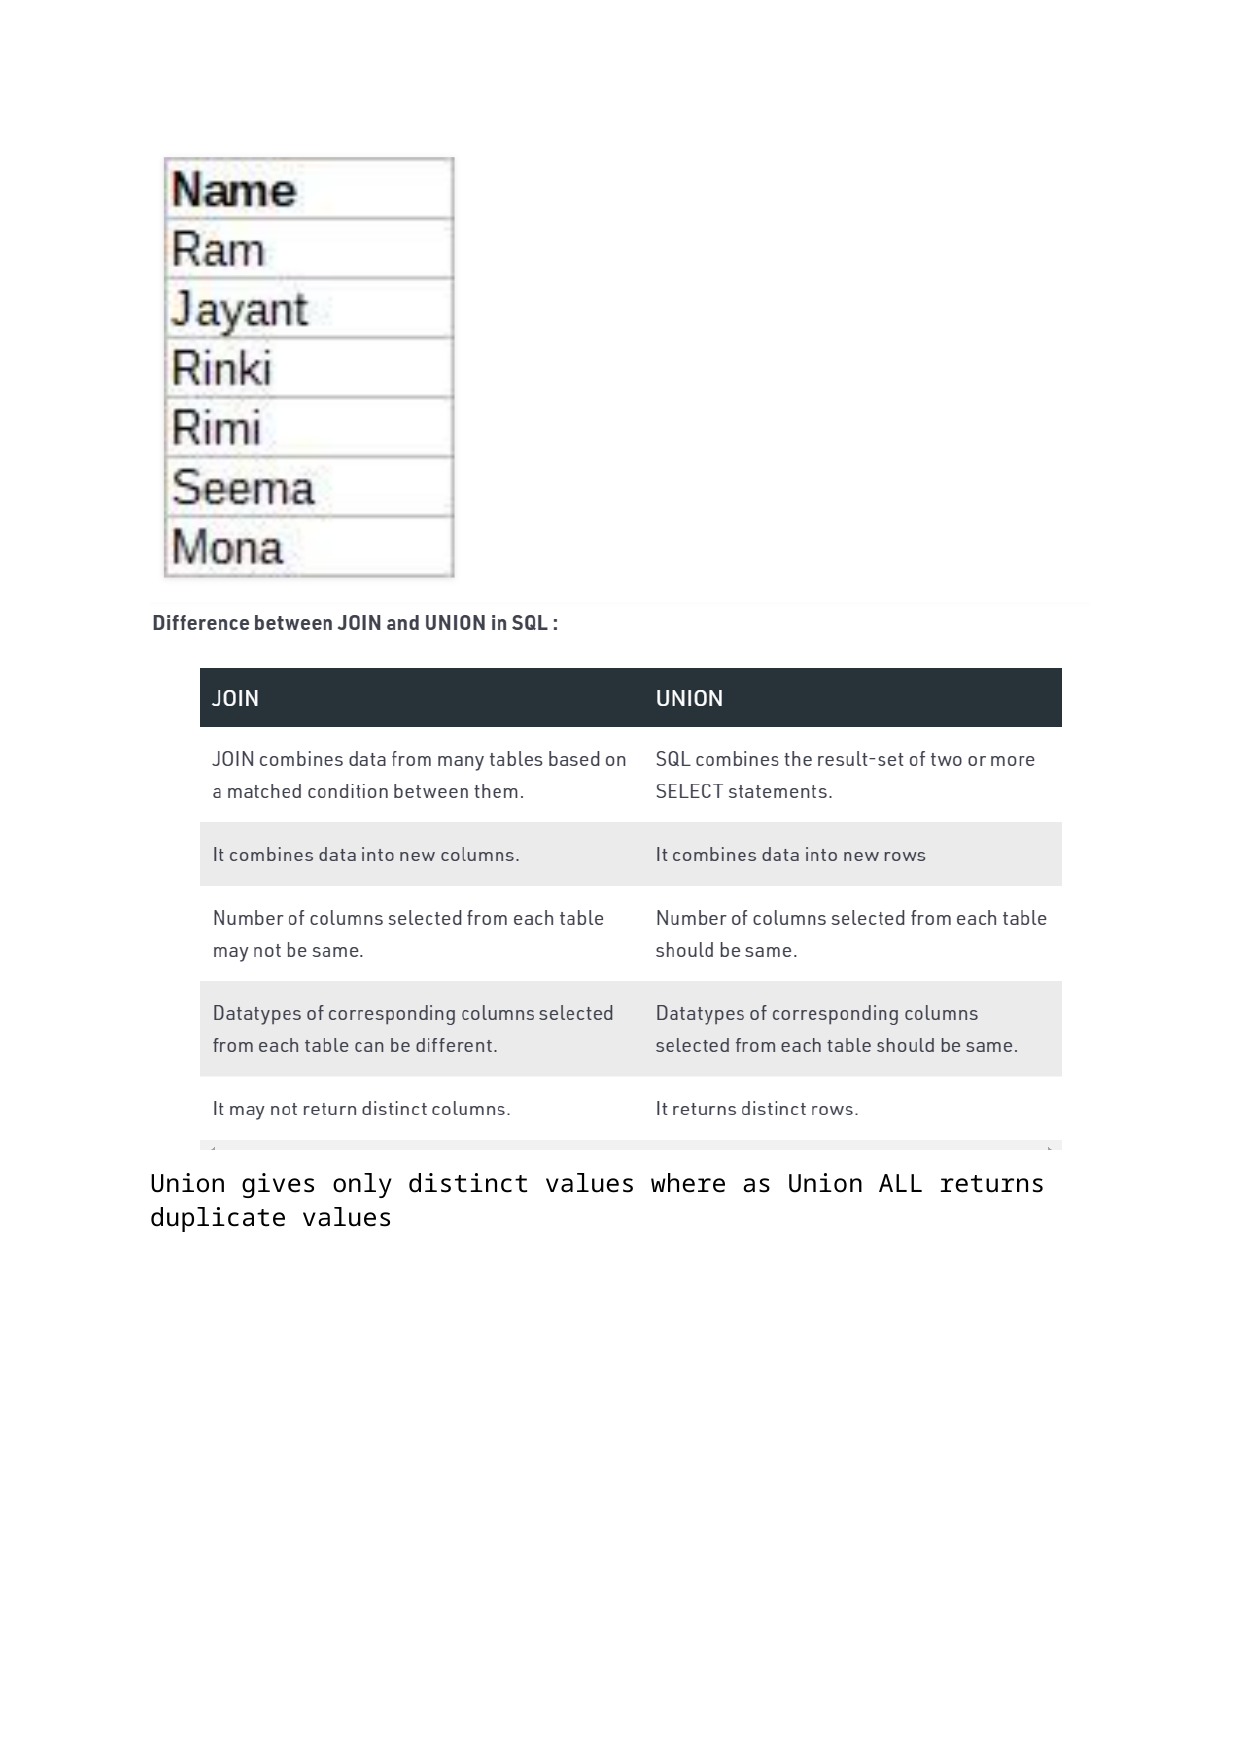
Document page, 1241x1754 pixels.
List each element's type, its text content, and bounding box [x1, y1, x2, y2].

picture [150, 150, 464, 587]
picture [150, 602, 1091, 1150]
text Union gives only distinct values where as Union ALL returns duplicate values [150, 1165, 1090, 1233]
